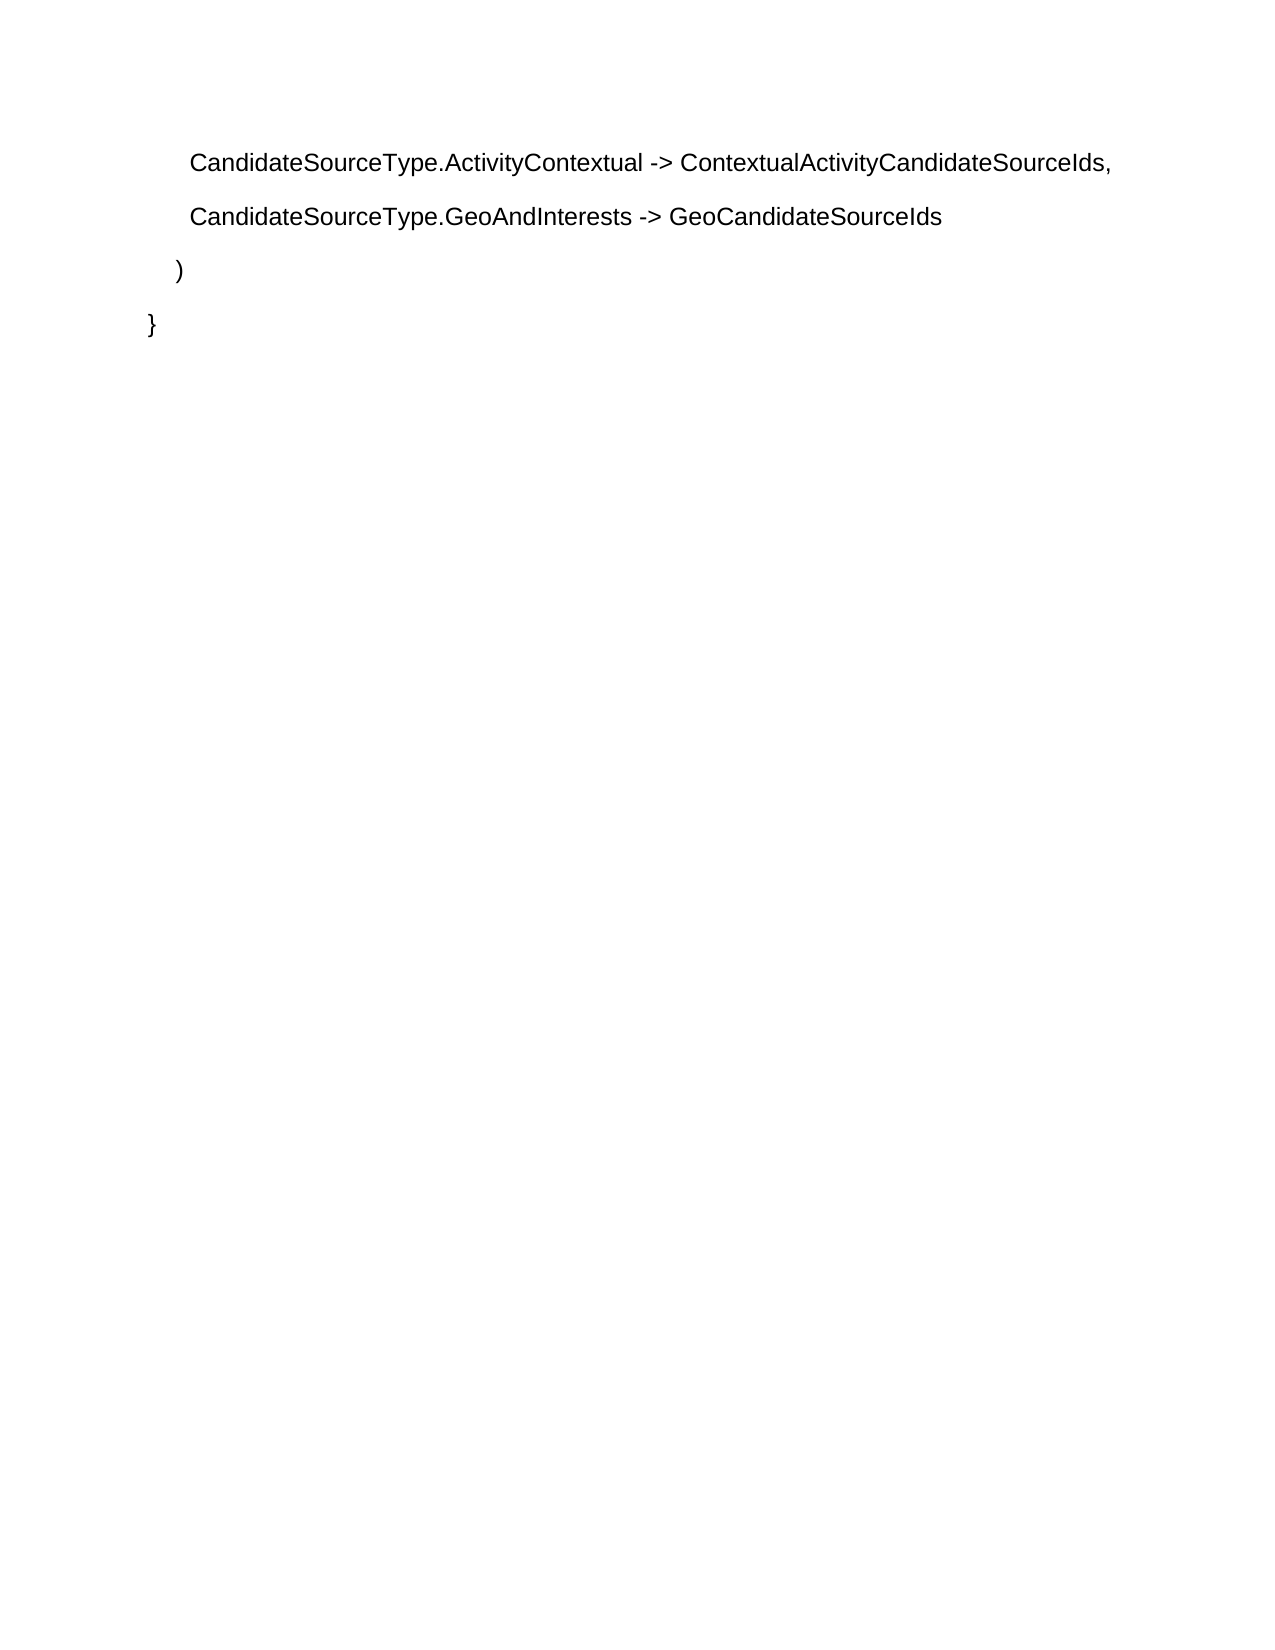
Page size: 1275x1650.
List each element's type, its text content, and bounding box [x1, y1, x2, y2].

text ) [148, 255, 1127, 284]
text } [148, 309, 1127, 338]
text CandidateSourceType.ActivityContextual -> ContextualActivityCandidateSourceIds, [148, 148, 1127, 176]
text CandidateSourceType.GeoAndInterests -> GeoCandidateSourceIds [148, 201, 1127, 230]
